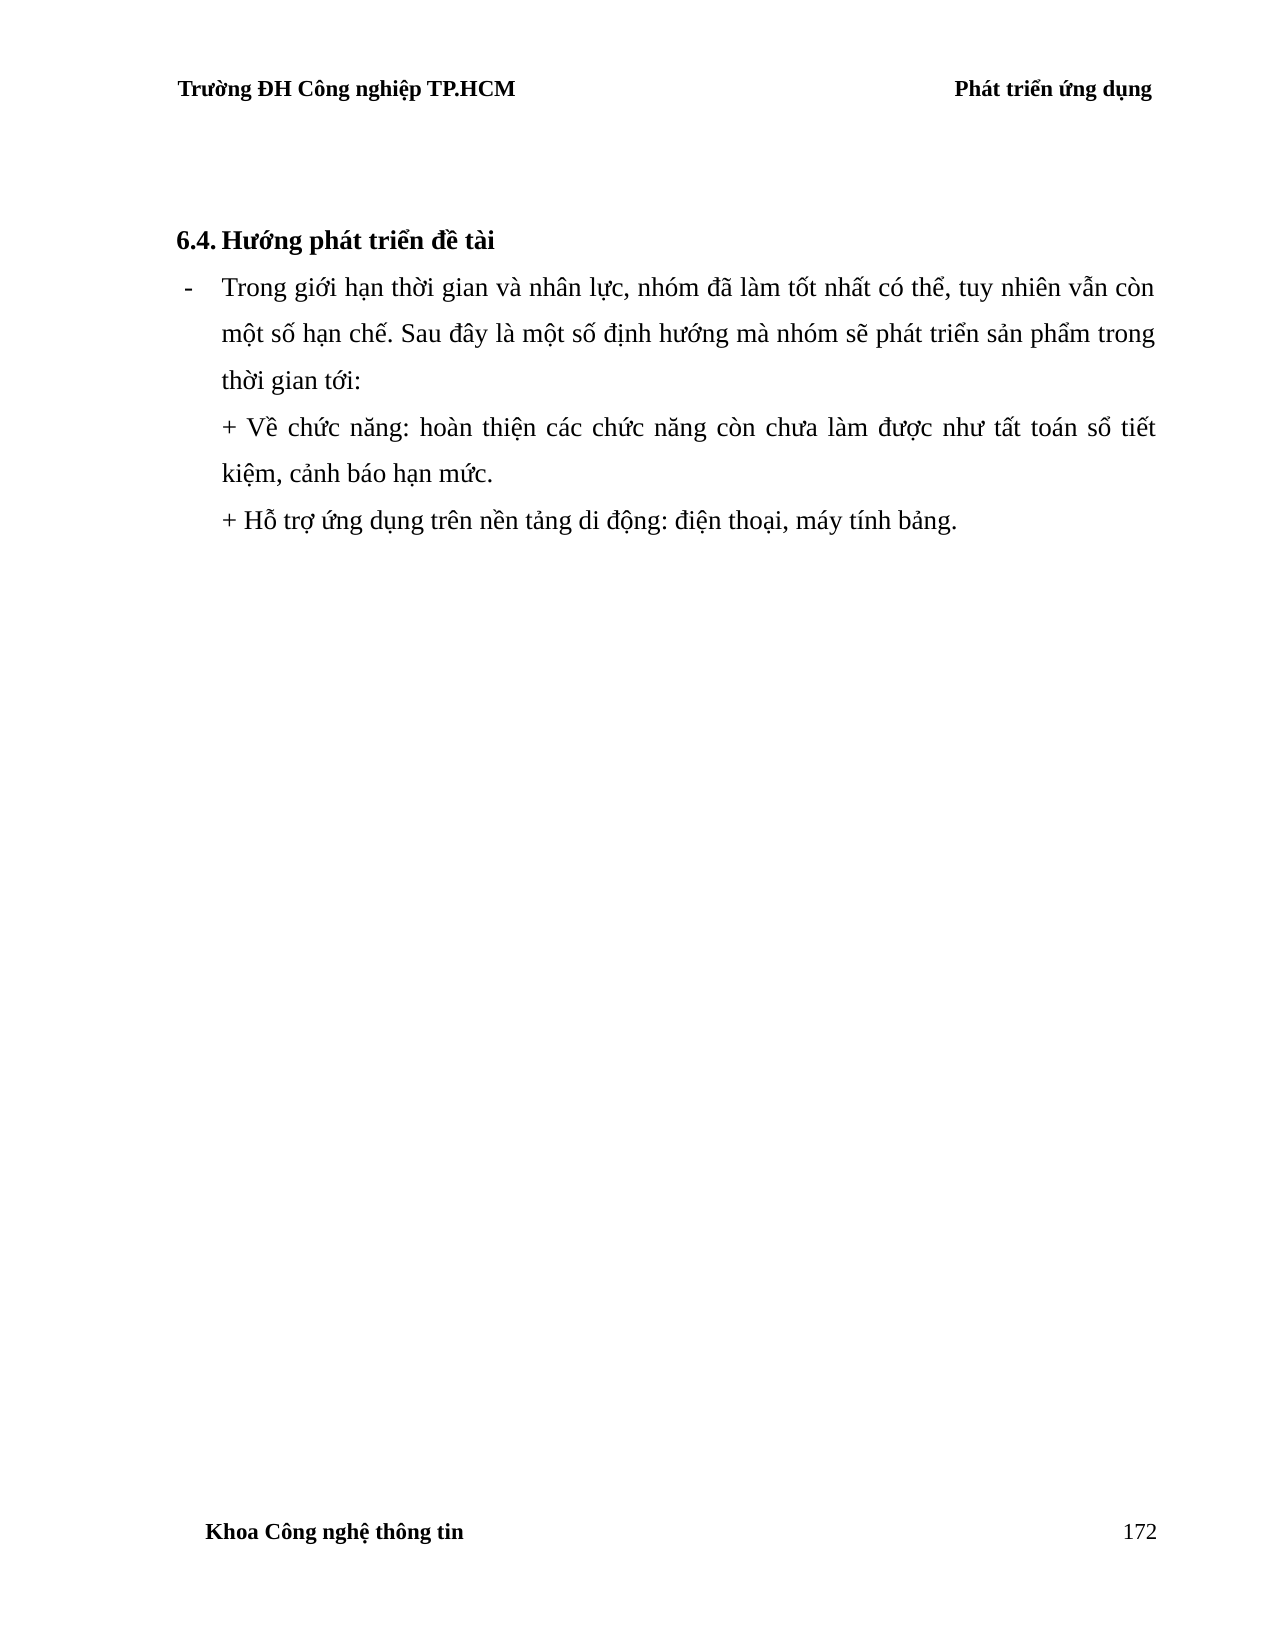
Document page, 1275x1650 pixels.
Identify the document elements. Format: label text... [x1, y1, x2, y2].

subtitle Hướng phát triển đề tài [176, 224, 1157, 255]
text + Hỗ trợ ứng dụng trên nền tảng di động: điện thoại, máy tính bảng. [177, 504, 1157, 535]
list Trong giới hạn thời gian và nhân lực, nhóm đã làm tốt nhất có thể, tuy nhiên vẫn còn một số hạn chế. Sau đây là một số định hướng mà nhóm sẽ phát triển sản phẩm trong thời gian tới: [184, 271, 1157, 395]
text + Về chức năng: hoàn thiện các chức năng còn chưa làm được như tất toán sổ tiết kiệm, cảnh báo hạn mức. [222, 411, 1157, 488]
